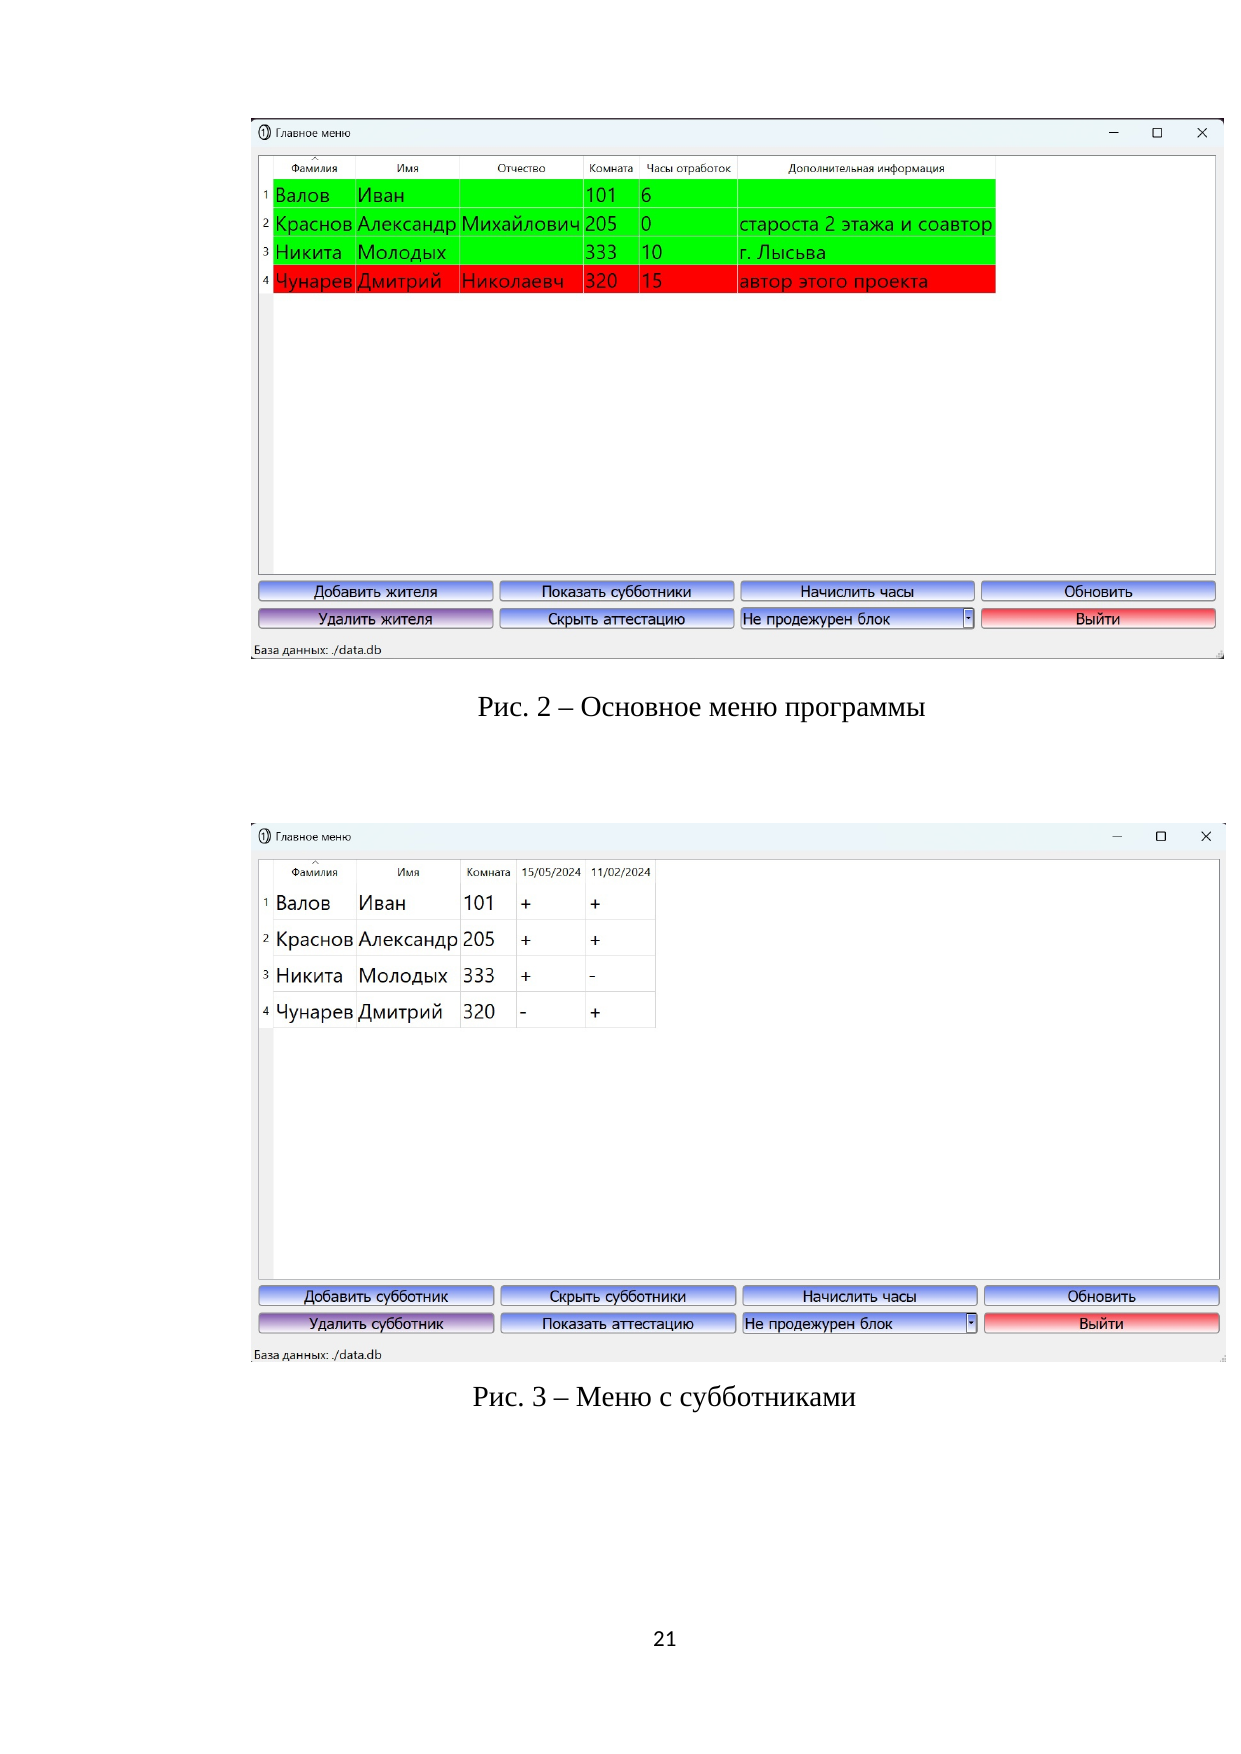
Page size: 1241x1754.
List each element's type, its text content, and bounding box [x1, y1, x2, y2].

picture [251, 823, 1226, 1362]
text Рис. 2 – Основное меню программы [177, 689, 1152, 723]
picture [251, 118, 1224, 659]
